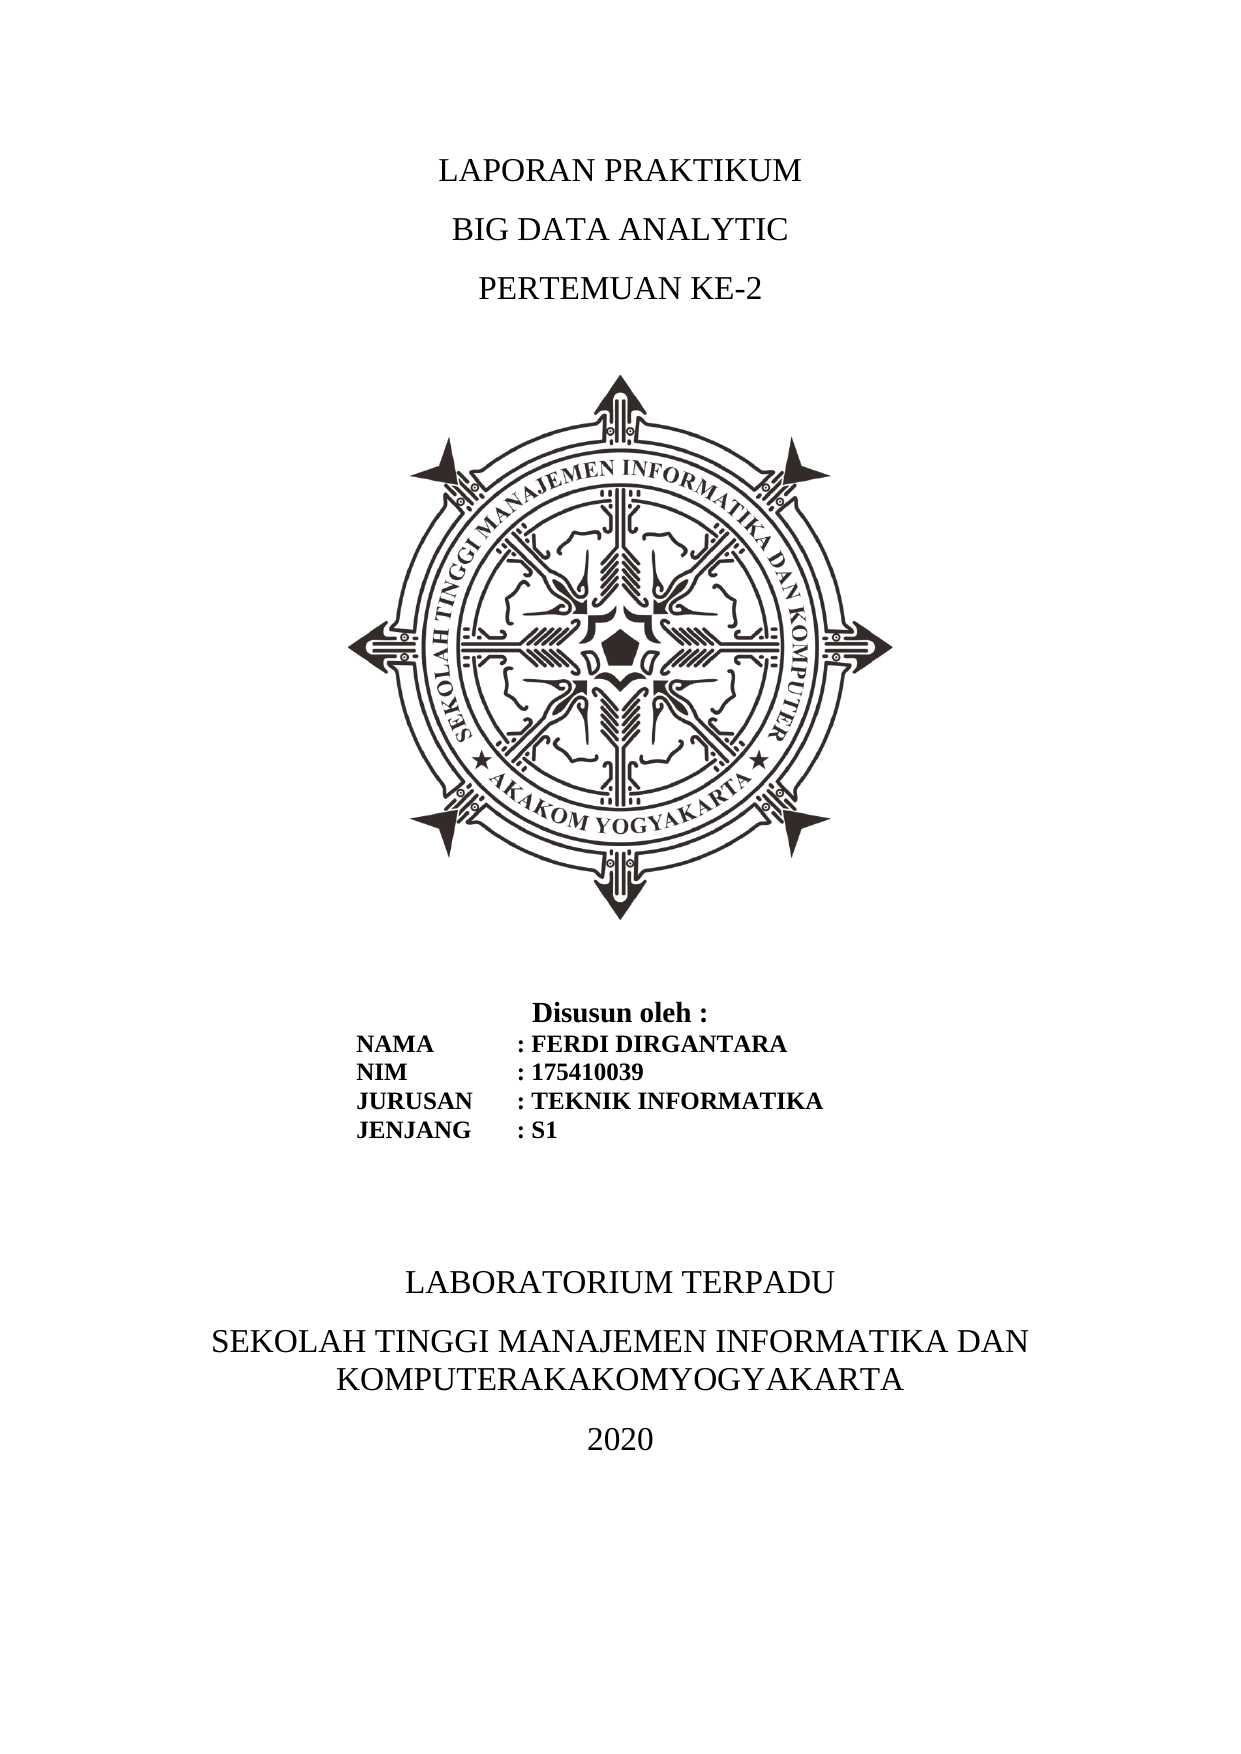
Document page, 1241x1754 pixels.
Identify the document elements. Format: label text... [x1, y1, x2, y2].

text PERTEMUAN KE-2 [150, 268, 1090, 307]
text NIM : 175410039 [356, 1057, 1090, 1086]
picture [347, 374, 893, 920]
text LAPORAN PRAKTIKUM [150, 150, 1090, 188]
text SEKOLAH TINGGI MANAJEMEN INFORMATIKA DAN KOMPUTERAKAKOMYOGYAKARTA [150, 1321, 1090, 1398]
text NAMA : FERDI DIRGANTARA [356, 1029, 1090, 1057]
text LABORATORIUM TERPADU [150, 1262, 1090, 1300]
text BIG DATA ANALYTIC [150, 209, 1090, 247]
text JURUSAN : TEKNIK INFORMATIKA [356, 1086, 1090, 1115]
text JENJANG : S1 [356, 1115, 1090, 1144]
text 2020 [150, 1419, 1090, 1457]
text Disusun oleh : [150, 995, 1090, 1029]
